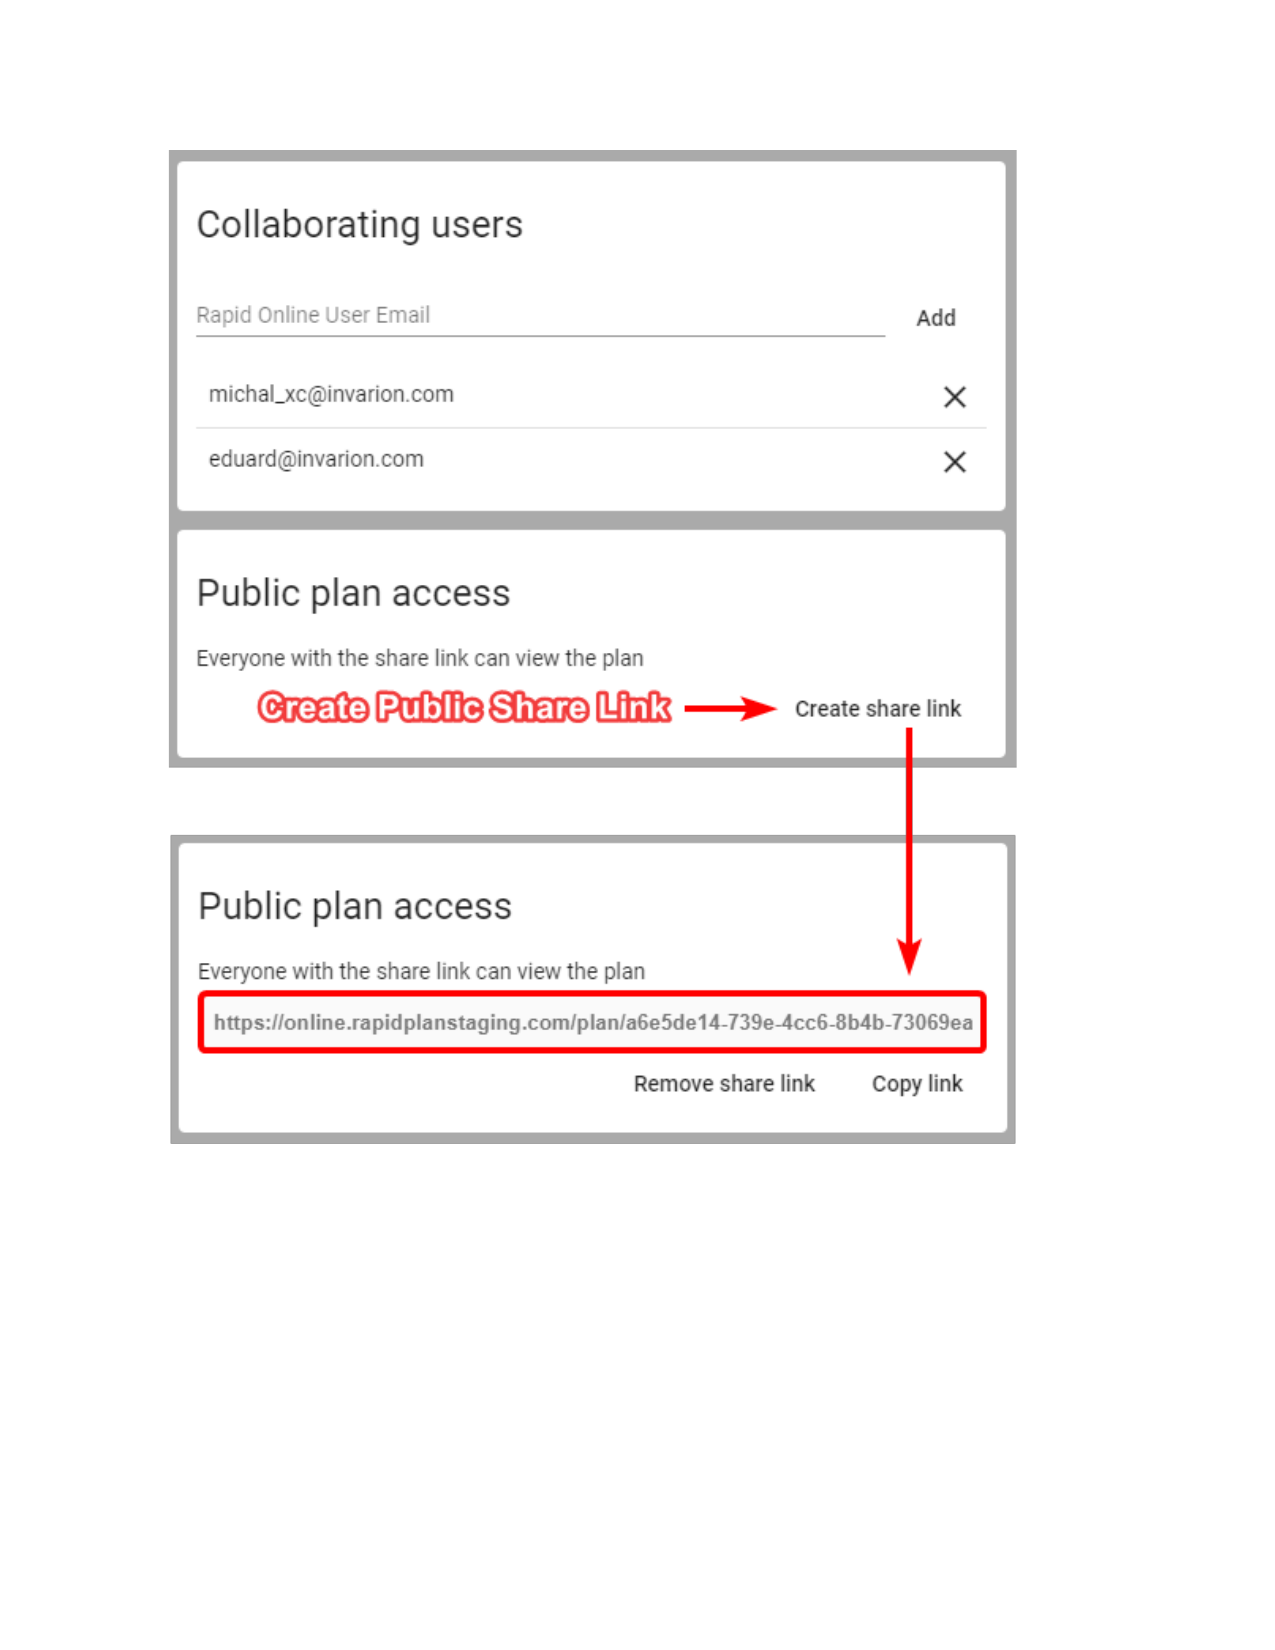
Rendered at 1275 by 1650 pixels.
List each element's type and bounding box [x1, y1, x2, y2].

picture [168, 150, 1017, 1155]
